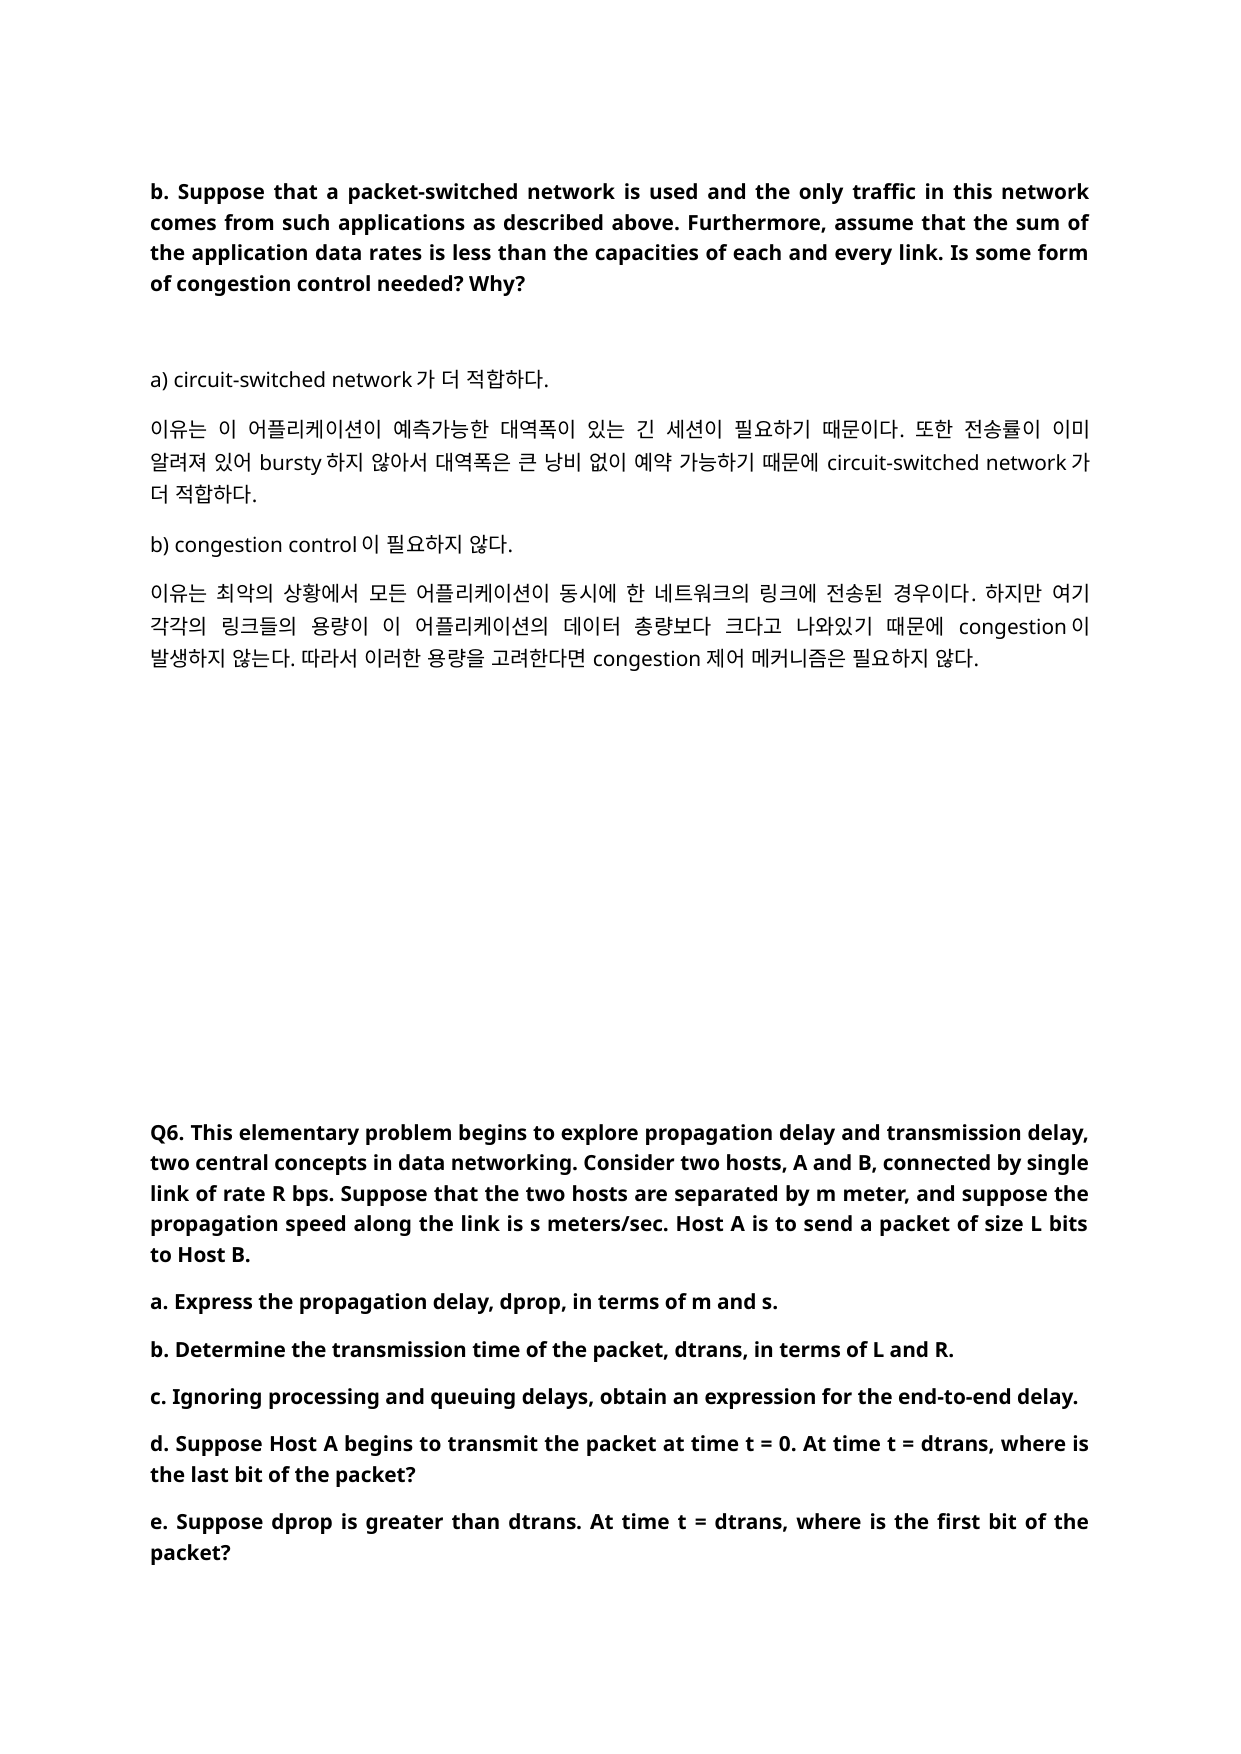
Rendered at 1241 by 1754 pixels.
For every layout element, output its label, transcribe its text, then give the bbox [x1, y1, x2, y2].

text 이유는 최악의 상황에서 모든 어플리케이션이 동시에 한 네트워크의 링크에 전송된 경우이다. 하지만 여기 각각의 링크들의 용량이 이 어플리케이션의 데이터 총량보다 크다고 나와있기 때문에 congestion이 발생하지 않는다. 따라서 이러한 용량을 고려한다면 congestion 제어 메커니즘은 필요하지 않다. [150, 577, 1090, 673]
text b) congestion control이 필요하지 않다. [150, 528, 1090, 558]
text 이유는 이 어플리케이션이 예측가능한 대역폭이 있는 긴 세션이 필요하기 때문이다. 또한 전송률이 이미 알려져 있어 bursty하지 않아서 대역폭은 큰 낭비 없이 예약 가능하기 때문에 circuit-switched network가 더 적합하다. [150, 413, 1090, 509]
text a. Express the propagation delay, dprop, in terms of m and s. [150, 1287, 1090, 1316]
text a) circuit-switched network가 더 적합하다. [150, 364, 1090, 394]
text b. Determine the transmission time of the packet, dtrans, in terms of L and R. [150, 1335, 1090, 1363]
text Q6. This elementary problem begins to explore propagation delay and transmission delay, two central concepts in data networking. Consider two hosts, A and B, connected by single link of rate R bps. Suppose that the two hosts are separated by m meter, and suppose the propagation speed along the link is s meters/sec. Host A is to send a packet of size L bits to Host B. [150, 1118, 1090, 1268]
text e. Suppose dprop is greater than dtrans. At time t = dtrans, where is the first bit of the packet? [150, 1507, 1090, 1566]
text d. Suppose Host A begins to transmit the packet at time t = 0. At time t = dtrans, where is the last bit of the packet? [150, 1429, 1090, 1488]
text c. Ignoring processing and queuing delays, obtain an expression for the end-to-end delay. [150, 1382, 1090, 1410]
text b. Suppose that a packet-switched network is used and the only traffic in this network comes from such applications as described above. Furthermore, assume that the sum of the application data rates is less than the capacities of each and every link. Is some form of congestion control needed? Why? [150, 177, 1090, 297]
